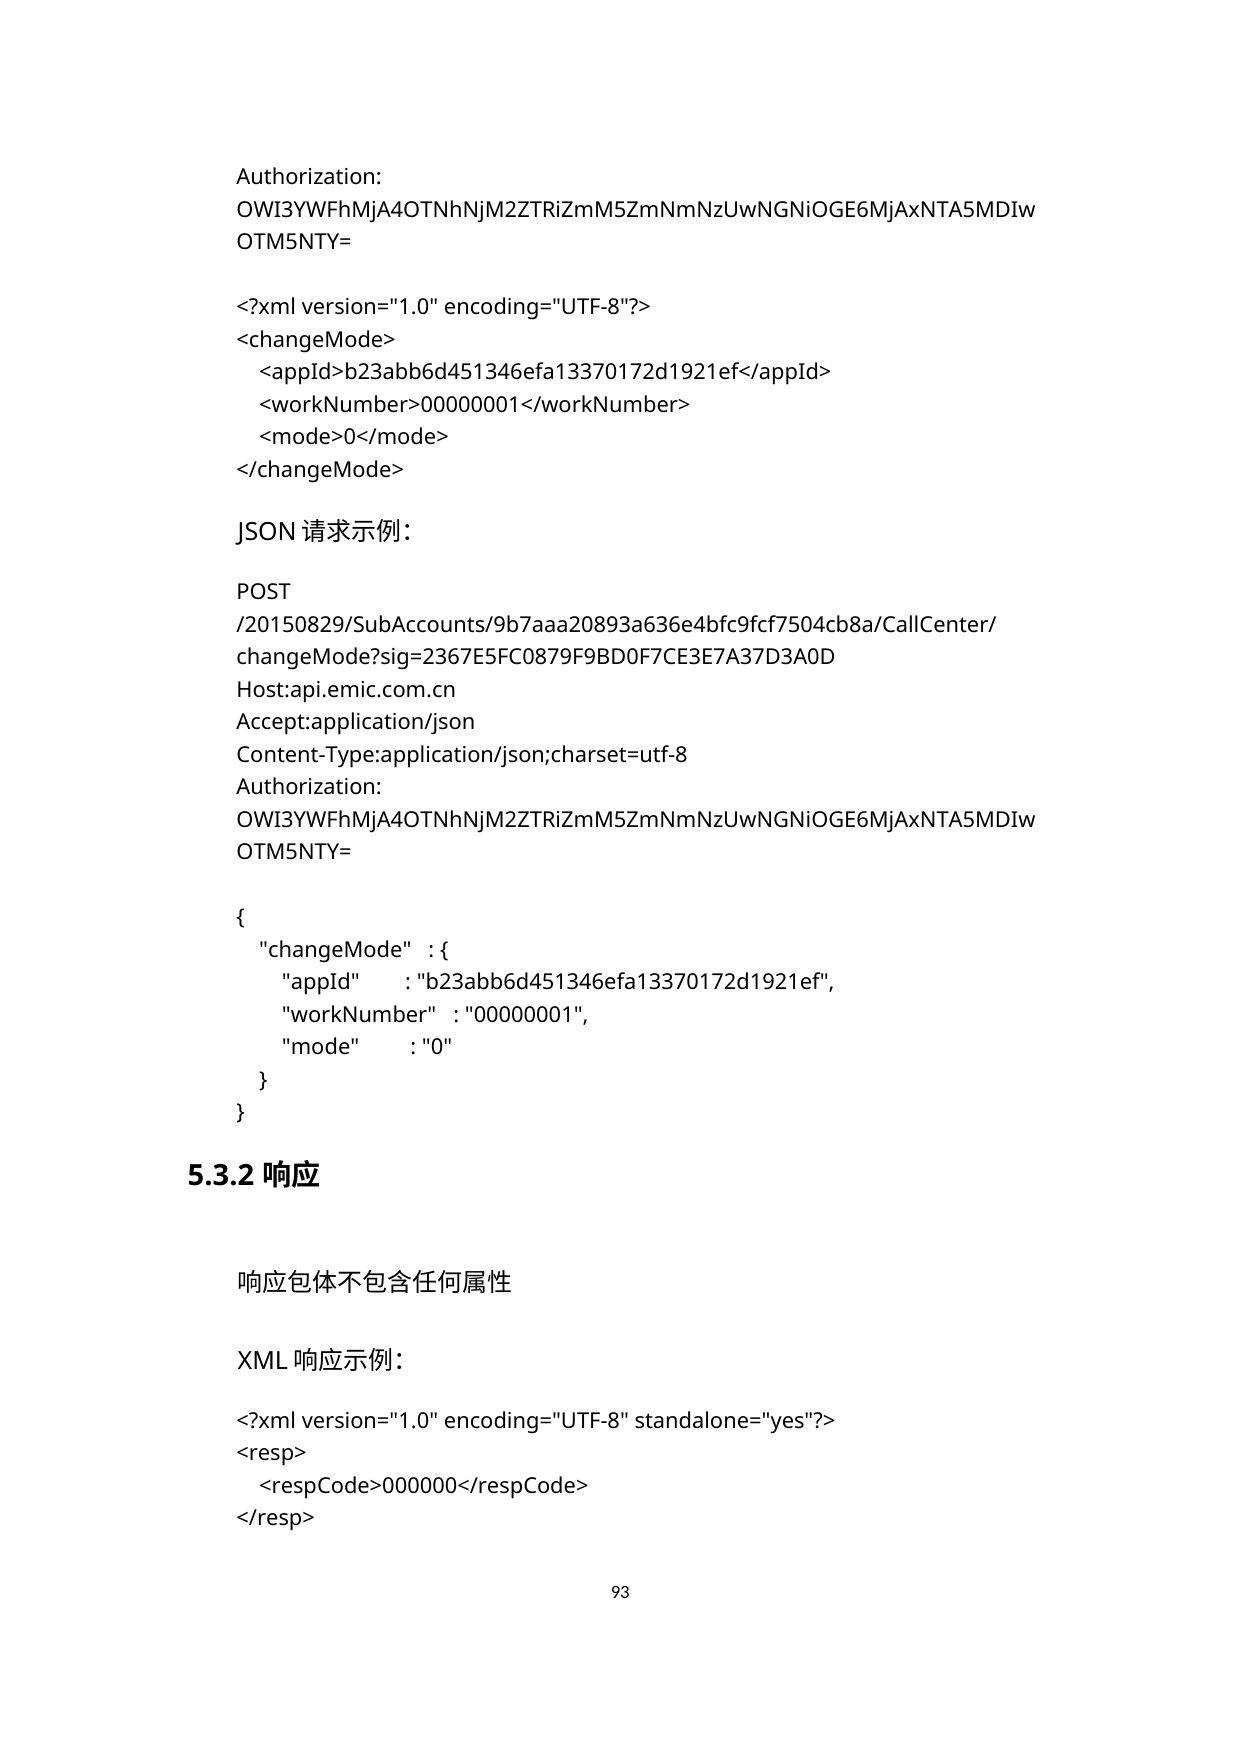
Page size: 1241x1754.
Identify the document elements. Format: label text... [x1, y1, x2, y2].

text <?xml version="1.0" encoding="UTF-8"?> [236, 290, 1053, 322]
text } [236, 1095, 1053, 1127]
text </resp> [236, 1501, 1053, 1533]
text <mode>0</mode> [236, 420, 1053, 452]
text "workNumber" : "00000001", [236, 997, 1053, 1030]
text "mode" : "0" [236, 1030, 1053, 1062]
text <resp> [236, 1436, 1053, 1468]
text Accept:application/json [236, 705, 1053, 737]
text <?xml version="1.0" encoding="UTF-8" standalone="yes"?> [236, 1403, 1053, 1436]
text POST /20150829/SubAccounts/9b7aaa20893a636e4bfc9fcf7504cb8a/CallCenter/changeMode?sig=2367E5FC0879F9BD0F7CE3E7A37D3A0D [236, 575, 1053, 672]
text Authorization: OWI3YWFhMjA4OTNhNjM2ZTRiZmM5ZmNmNzUwNGNiOGE6MjAxNTA5MDIwOTM5NTY= [236, 770, 1053, 867]
text XML响应示例： [187, 1326, 1053, 1391]
text Host:api.emic.com.cn [236, 672, 1053, 705]
text JSON请求示例： [187, 497, 1053, 562]
text <appId>b23abb6d451346efa13370172d1921ef</appId> [236, 355, 1053, 387]
text "changeMode" : { [236, 932, 1053, 965]
subtitle 响应 [187, 1140, 1053, 1205]
text <changeMode> [236, 322, 1053, 355]
text </changeMode> [236, 452, 1053, 485]
text } [236, 1062, 1053, 1095]
text 响应包体不包含任何属性 [187, 1248, 1053, 1313]
text "appId" : "b23abb6d451346efa13370172d1921ef", [236, 965, 1053, 997]
text <respCode>000000</respCode> [236, 1468, 1053, 1501]
text { [236, 900, 1053, 932]
text Content-Type:application/json;charset=utf-8 [236, 737, 1053, 770]
text <workNumber>00000001</workNumber> [236, 387, 1053, 420]
text Authorization: OWI3YWFhMjA4OTNhNjM2ZTRiZmM5ZmNmNzUwNGNiOGE6MjAxNTA5MDIwOTM5NTY= [236, 160, 1053, 257]
